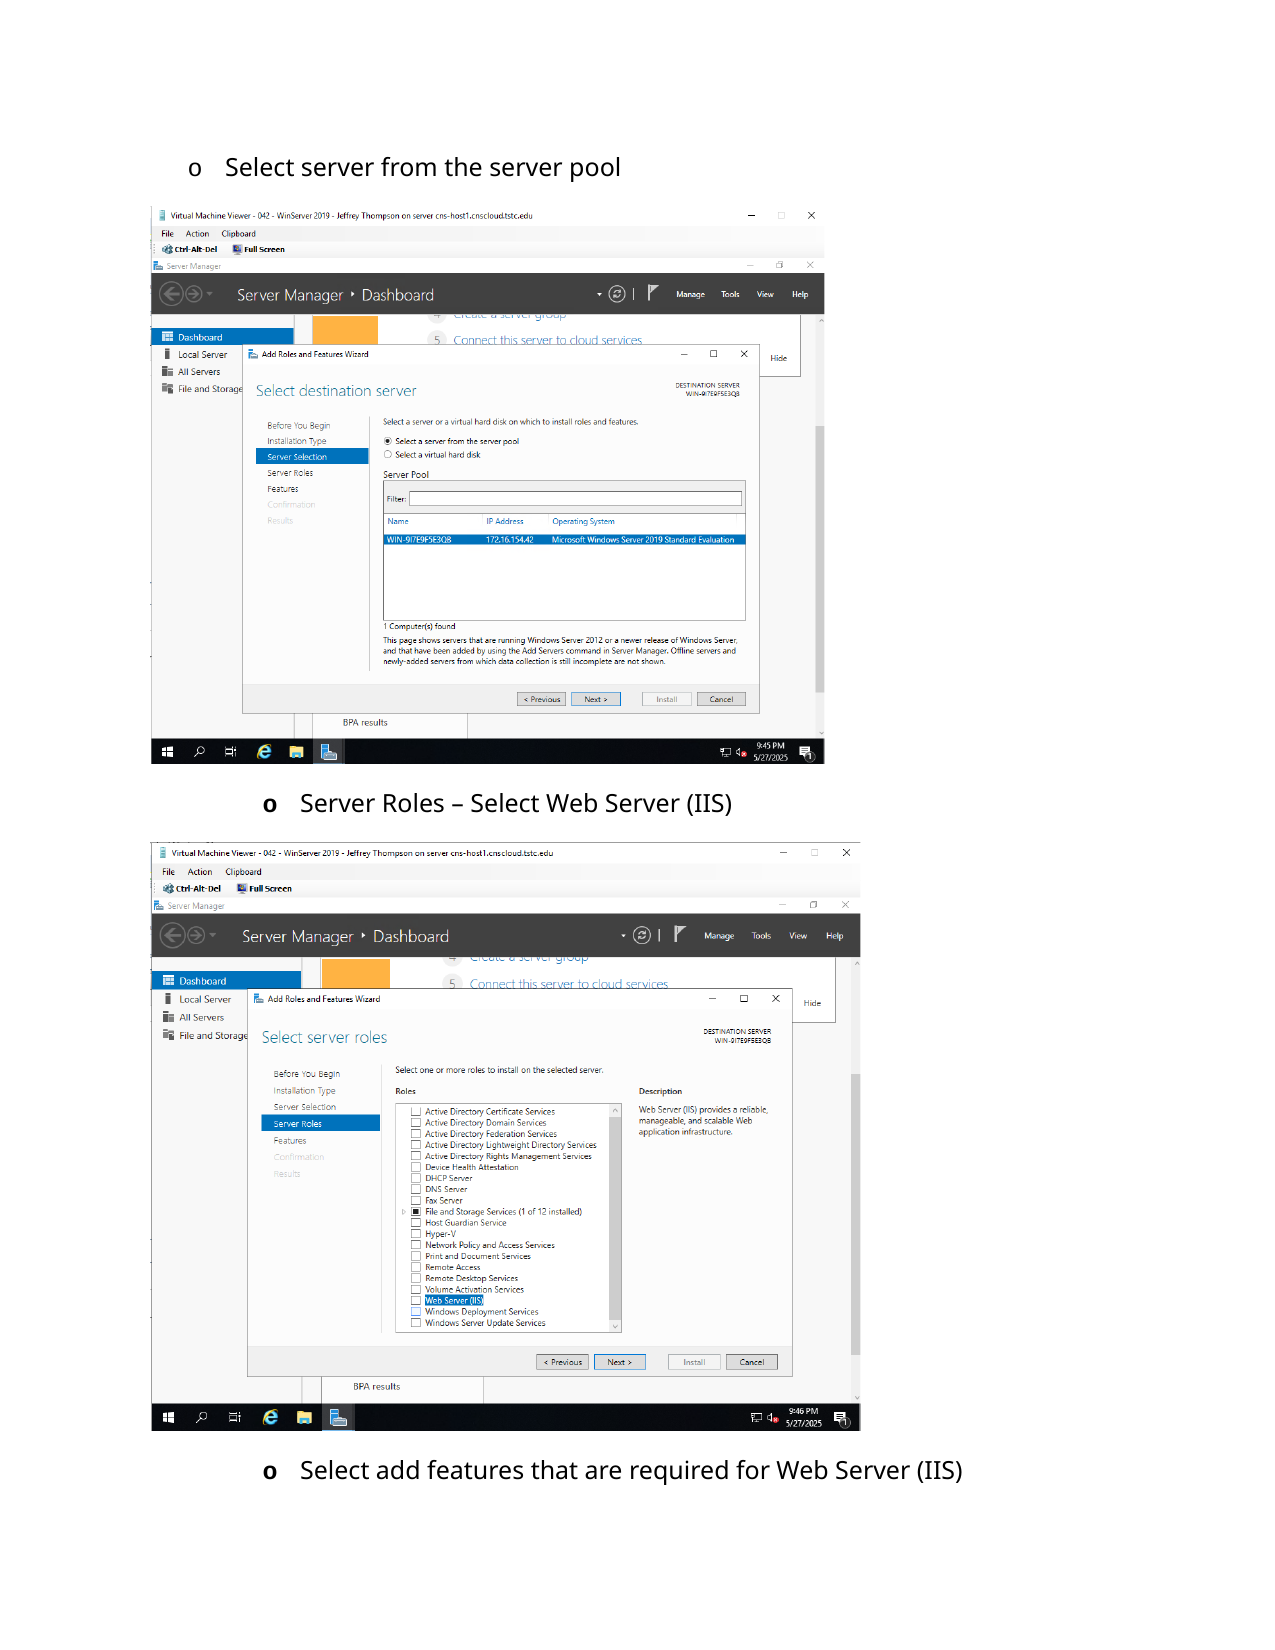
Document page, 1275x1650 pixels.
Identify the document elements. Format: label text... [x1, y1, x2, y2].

list Select server from the server pool [187, 150, 1125, 184]
list Server Roles – Select Web Server (IIS) [262, 786, 1125, 820]
picture [150, 841, 861, 1431]
picture [150, 206, 825, 764]
list Select add features that are required for Web Server (IIS) [262, 1452, 1125, 1487]
